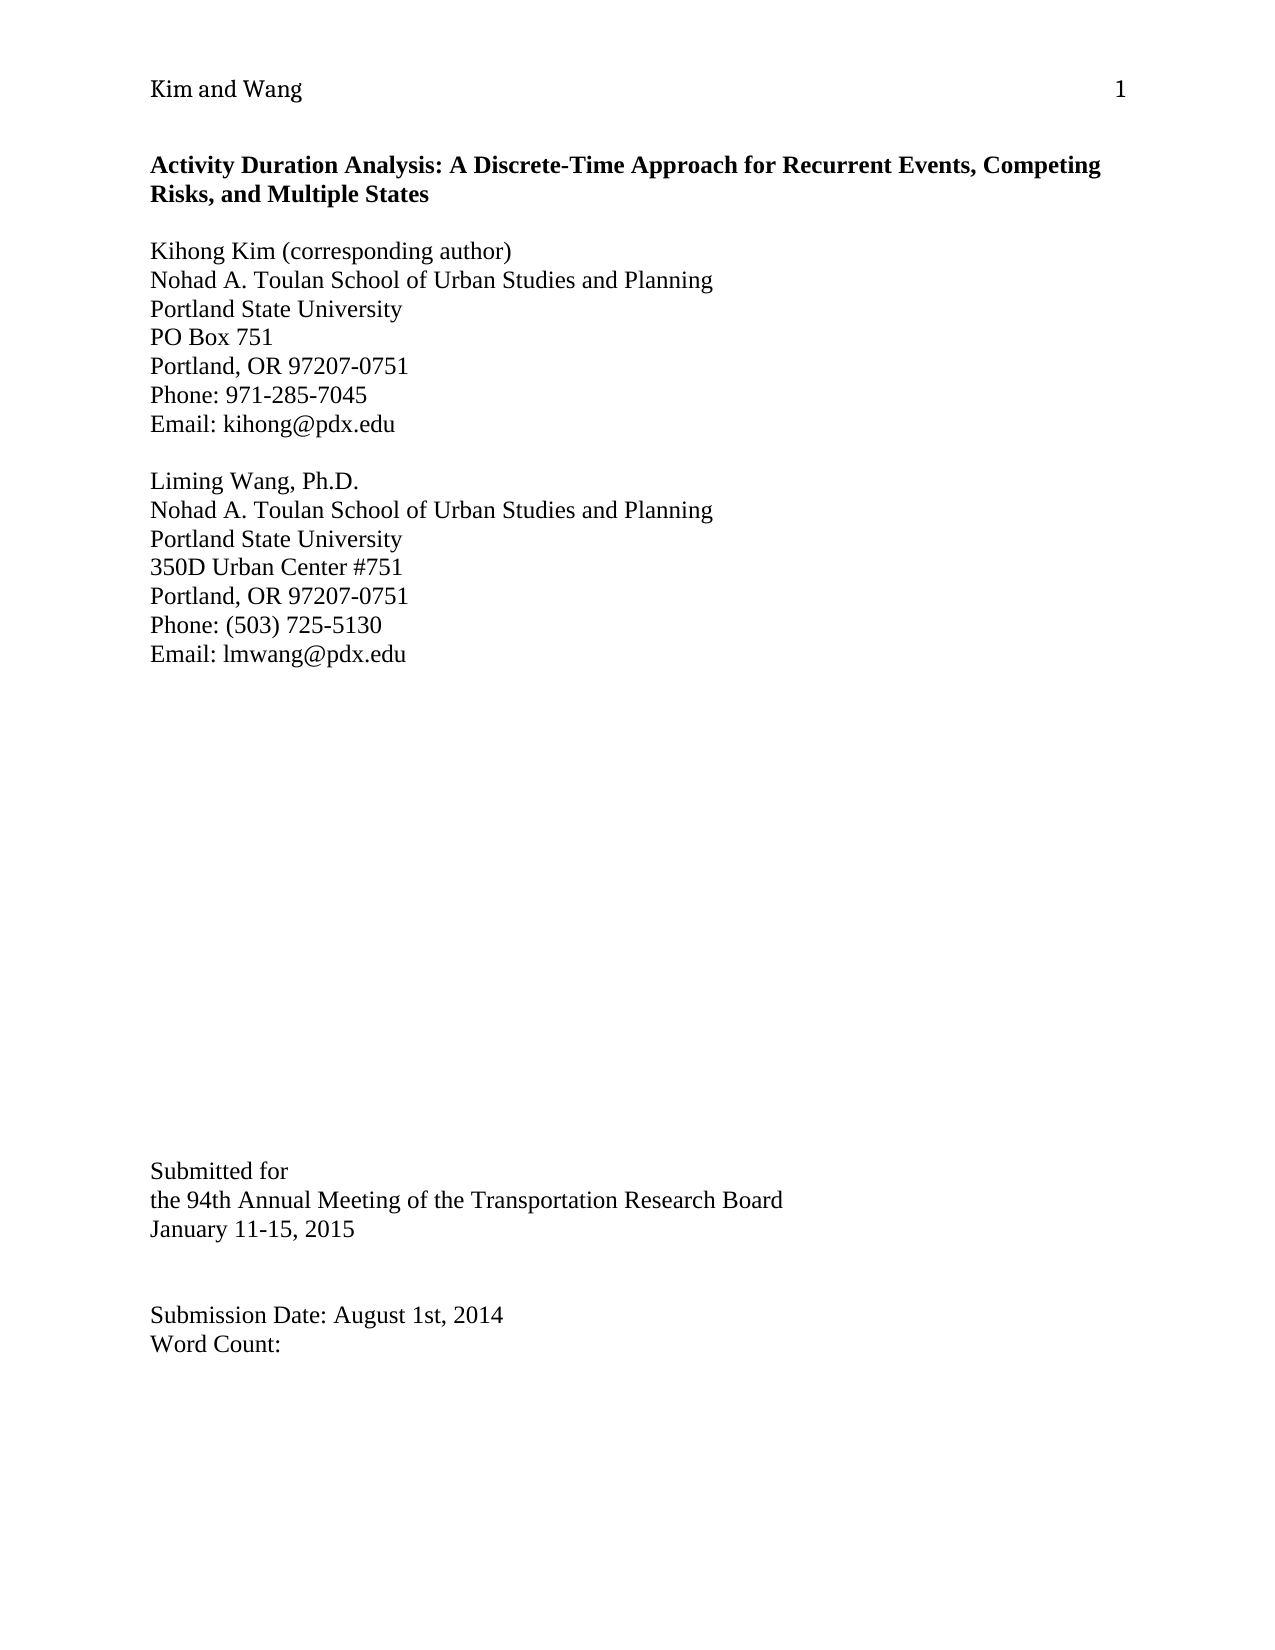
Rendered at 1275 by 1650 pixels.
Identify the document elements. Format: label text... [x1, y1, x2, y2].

text Portland State University [150, 524, 1125, 552]
text Phone: (503) 725-5130 [150, 610, 1125, 639]
text Nohad A. Toulan School of Urban Studies and Planning [150, 265, 1125, 294]
text Submission Date: August 1st, 2014 [150, 1300, 1125, 1329]
text Submitted for [150, 1156, 1125, 1185]
text Portland, OR 97207-0751 [150, 581, 1125, 610]
text Activity Duration Analysis: A Discrete-Time Approach for Recurrent Events, Competing Risks, and Multiple States [150, 150, 1125, 207]
text Portland State University [150, 294, 1125, 322]
text Portland, OR 97207-0751 [150, 351, 1125, 380]
text the 94th Annual Meeting of the Transportation Research Board [150, 1185, 1125, 1214]
text Email: lmwang@pdx.edu [150, 639, 1125, 667]
text PO Box 751 [150, 322, 1125, 351]
text January 11-15, 2015 [150, 1214, 1125, 1242]
text Liming Wang, Ph.D. [150, 466, 1125, 495]
text Nohad A. Toulan School of Urban Studies and Planning [150, 495, 1125, 524]
text Phone: 971-285-7045 [150, 380, 1125, 409]
text Word Count: [150, 1329, 1125, 1357]
text Kihong Kim (corresponding author) [150, 236, 1125, 265]
text Email: kihong@pdx.edu [150, 409, 1125, 437]
text 350D Urban Center #751 [150, 552, 1125, 581]
